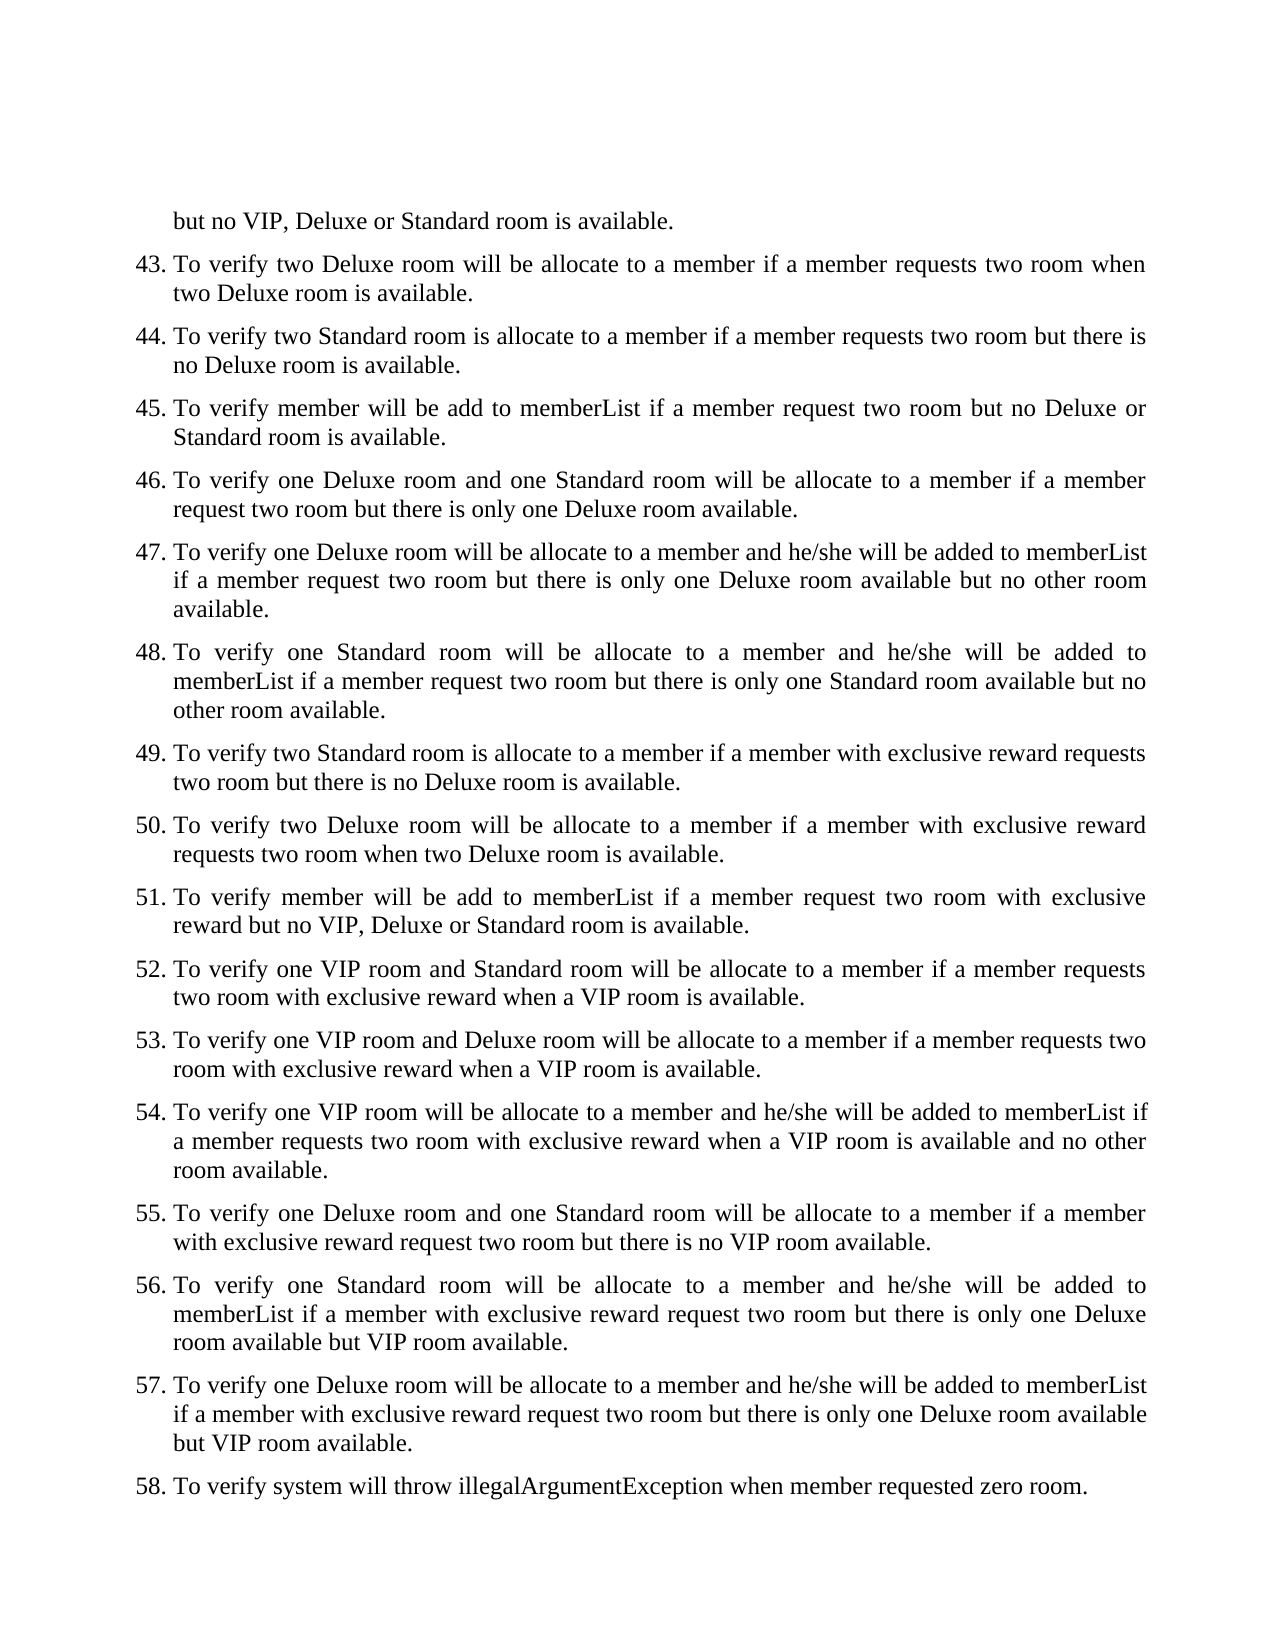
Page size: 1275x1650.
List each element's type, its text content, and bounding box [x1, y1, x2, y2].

list To verify one VIP room and Standard room will be allocate to a member if a member requests two room with exclusive reward when a VIP room is available. [135, 954, 1148, 1011]
list To verify one VIP room and Deluxe room will be allocate to a member if a member requests two room with exclusive reward when a VIP room is available. [135, 1026, 1148, 1083]
list To verify one Standard room will be allocate to a member and he/she will be added to memberList if a member with exclusive reward request two room but there is only one Deluxe room available but VIP room available. [135, 1270, 1148, 1356]
list To verify one Deluxe room and one Standard room will be allocate to a member if a member request two room but there is only one Deluxe room available. [135, 465, 1148, 522]
list To verify two Standard room is allocate to a member if a member with exclusive reward requests two room but there is no Deluxe room is available. [135, 738, 1148, 796]
list To verify system will throw illegalArgumentException when member requested zero room. [135, 1471, 1148, 1500]
list To verify member will be add to memberList if a member request two room with exclusive reward but no VIP, Deluxe or Standard room is available. [135, 882, 1148, 939]
list To verify two Standard room is allocate to a member if a member requests two room but there is no Deluxe room is available. [135, 321, 1148, 379]
list To verify two Deluxe room will be allocate to a member if a member with exclusive reward requests two room when two Deluxe room is available. [135, 810, 1148, 867]
list To verify one Deluxe room will be allocate to a member and he/she will be added to memberList if a member with exclusive reward request two room but there is only one Deluxe room available but VIP room available. [135, 1371, 1148, 1457]
list To verify one Deluxe room and one Standard room will be allocate to a member if a member with exclusive reward request two room but there is no VIP room available. [135, 1198, 1148, 1256]
list To verify one Standard room will be allocate to a member and he/she will be added to memberList if a member request two room but there is only one Standard room available but no other room available. [135, 637, 1148, 724]
list To verify member will be add to memberList if a member request two room but no Deluxe or Standard room is available. [135, 393, 1148, 451]
list To verify one Deluxe room will be allocate to a member and he/she will be added to memberList if a member request two room but there is only one Deluxe room available but no other room available. [135, 537, 1148, 623]
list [135, 206, 1148, 235]
list To verify two Deluxe room will be allocate to a member if a member requests two room when two Deluxe room is available. [135, 249, 1148, 307]
list To verify one VIP room will be allocate to a member and he/she will be added to memberList if a member requests two room with exclusive reward when a VIP room is available and no other room available. [135, 1097, 1148, 1184]
